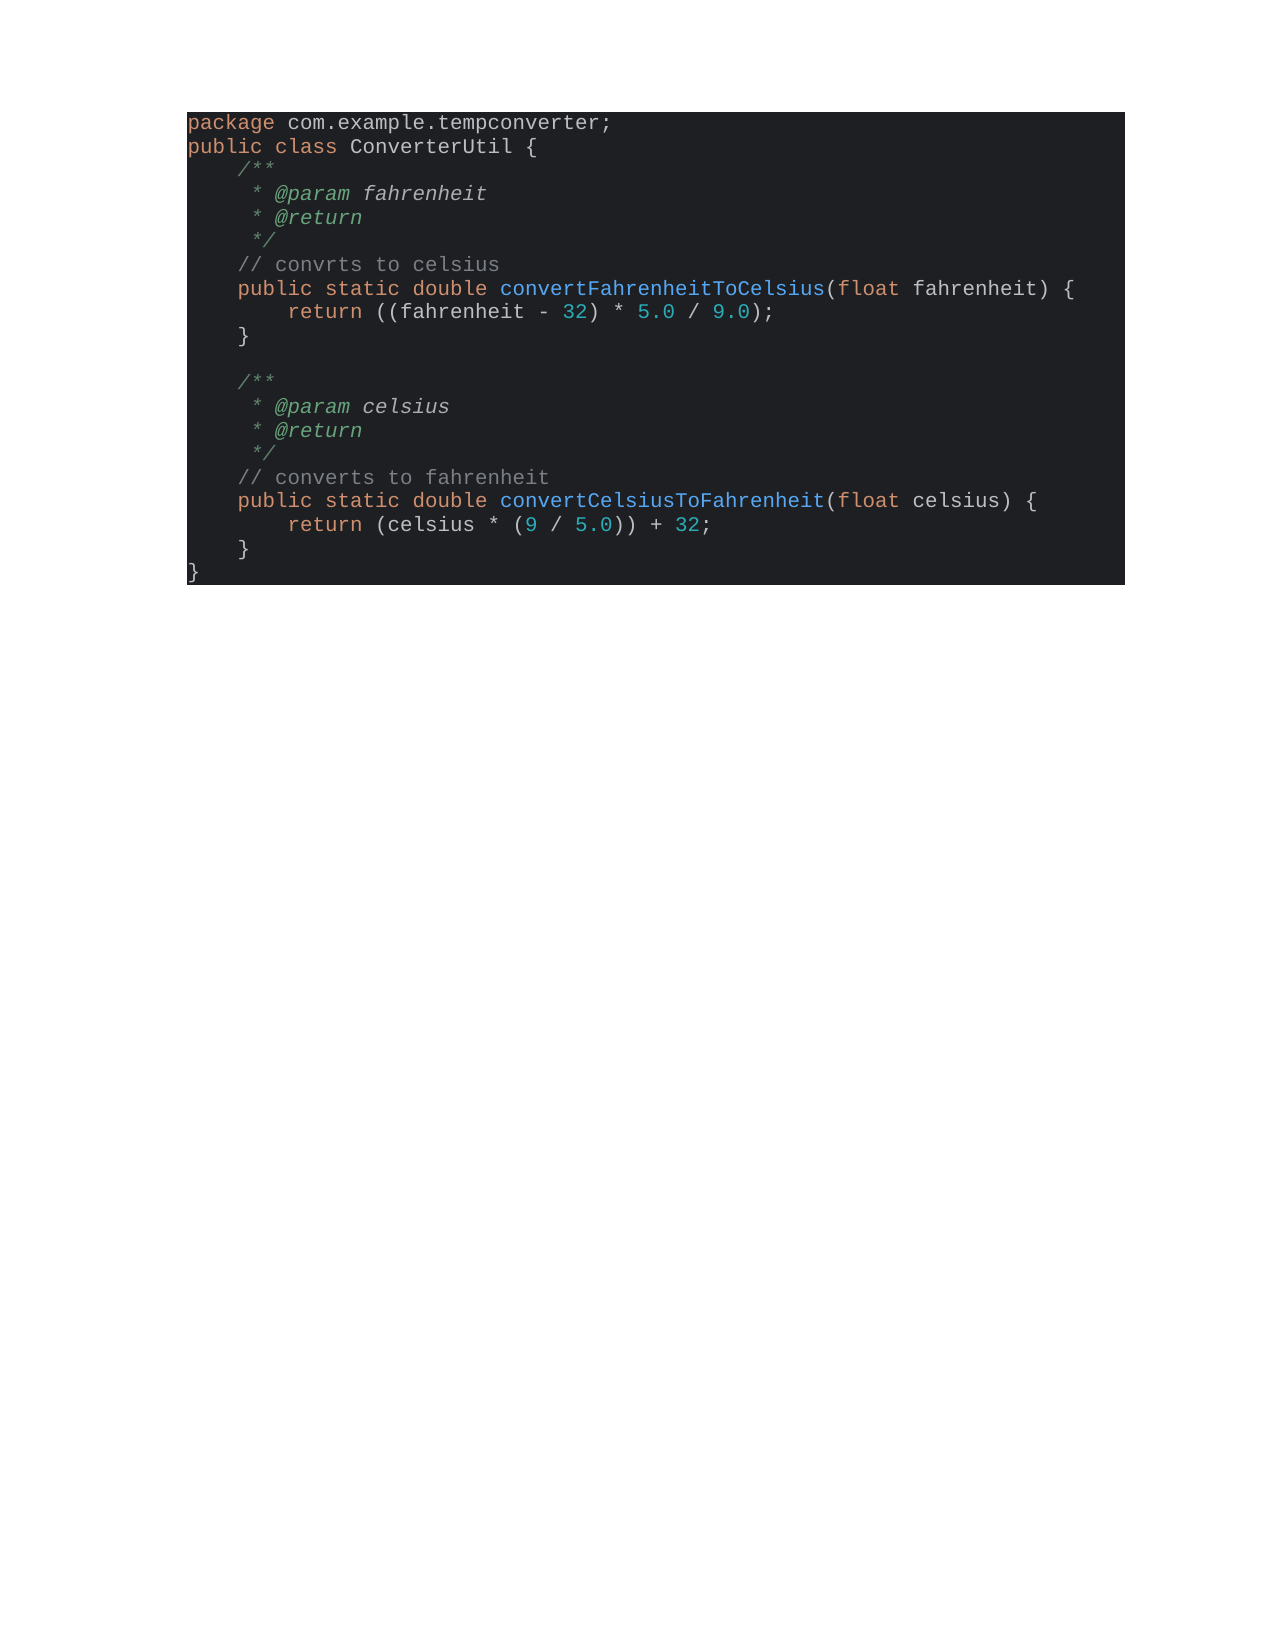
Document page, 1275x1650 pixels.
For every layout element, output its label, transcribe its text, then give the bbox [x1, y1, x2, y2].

text package com.example.tempconverter; public class ConverterUtil { /** * @param fahrenheit * @return */ // convrts to celsius public static double convertFahrenheitToCelsius(float fahrenheit) { return ((fahrenheit - 32) * 5.0 / 9.0); } /** * @param celsius * @return */ // converts to fahrenheit public static double convertCelsiusToFahrenheit(float celsius) { return (celsius * (9 / 5.0)) + 32; } } [187, 112, 1125, 585]
